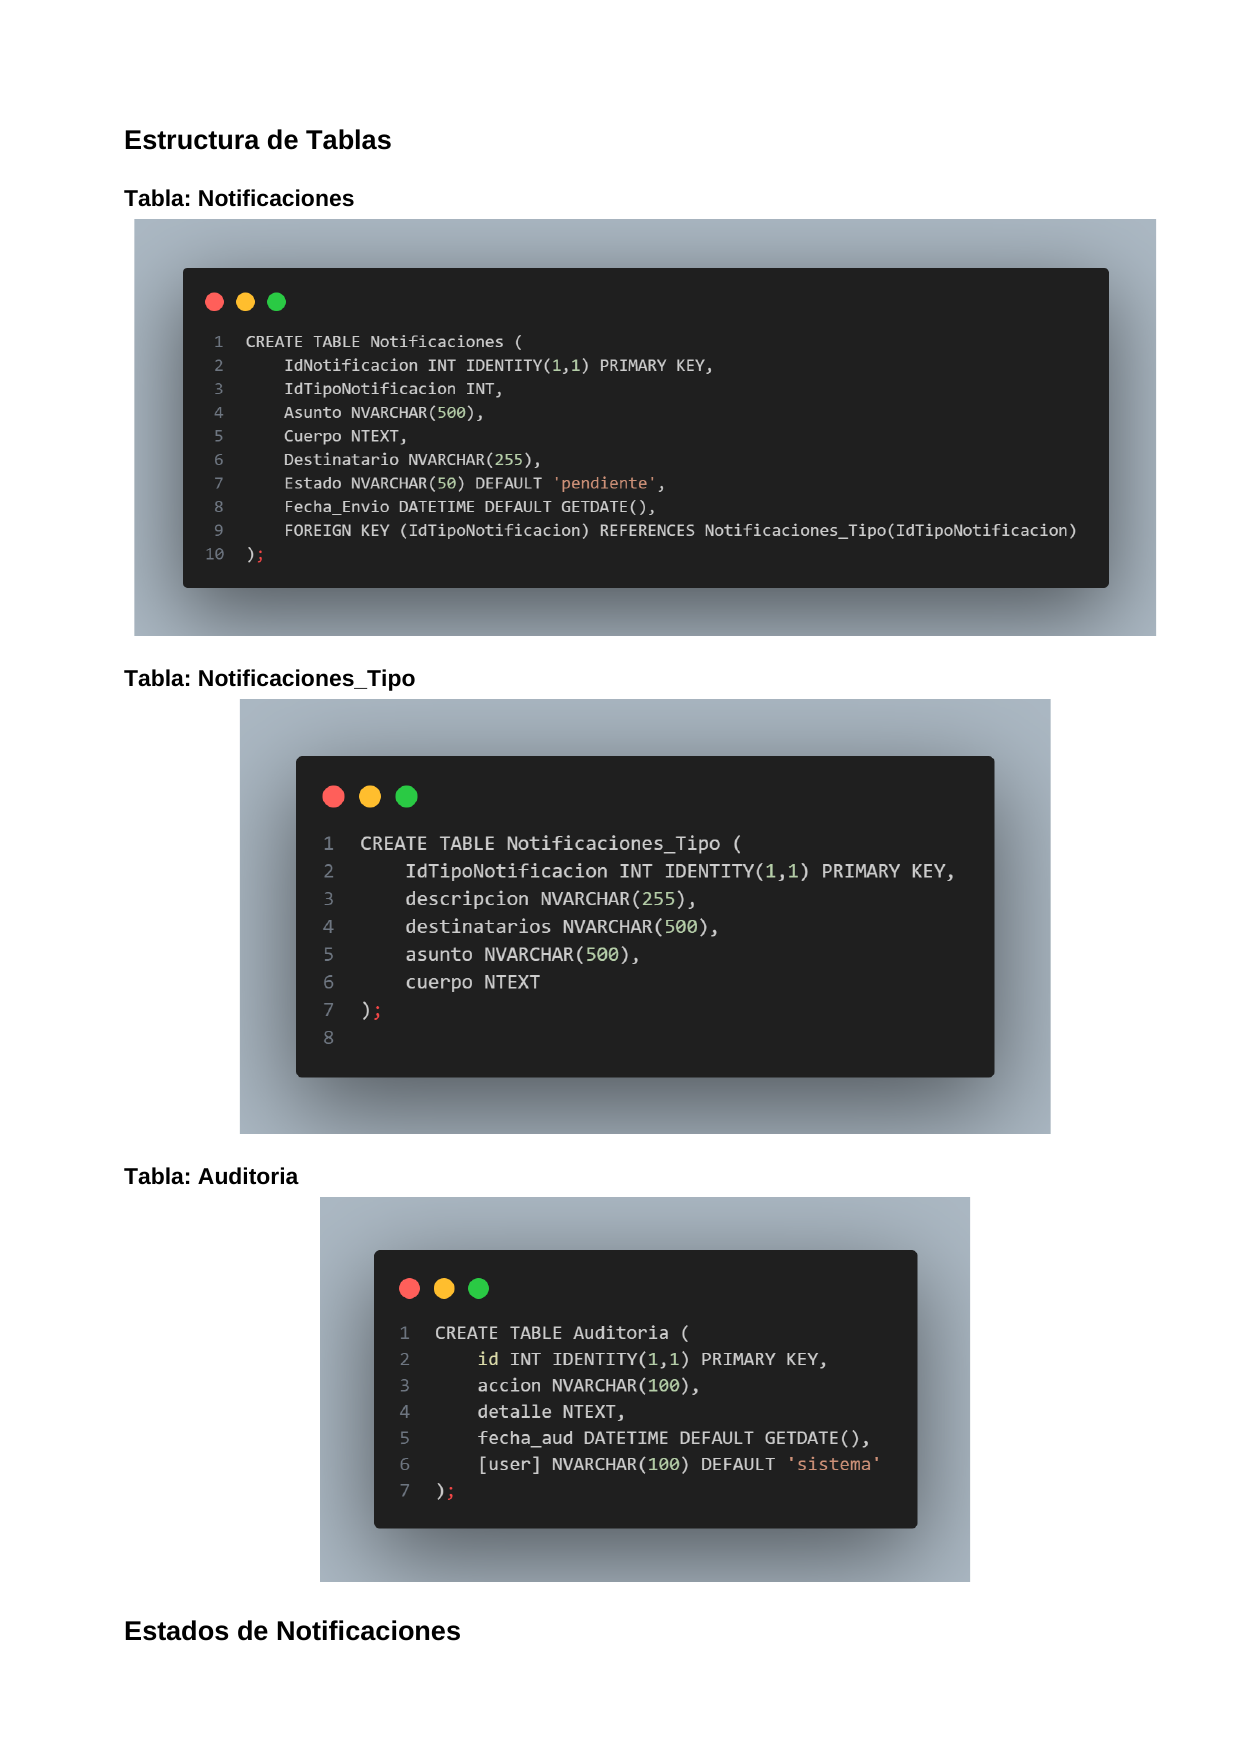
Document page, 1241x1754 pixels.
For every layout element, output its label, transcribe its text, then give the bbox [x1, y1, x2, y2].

subtitle Tabla: Auditoria [124, 1163, 1166, 1189]
picture [320, 1197, 971, 1582]
subtitle Estados de Notificaciones [124, 1615, 1166, 1646]
subtitle Tabla: Notificaciones_Tipo [124, 665, 1166, 691]
subtitle Tabla: Notificaciones [124, 185, 1166, 211]
subtitle Estructura de Tablas [124, 124, 1166, 155]
picture [134, 219, 1157, 636]
picture [239, 699, 1051, 1134]
